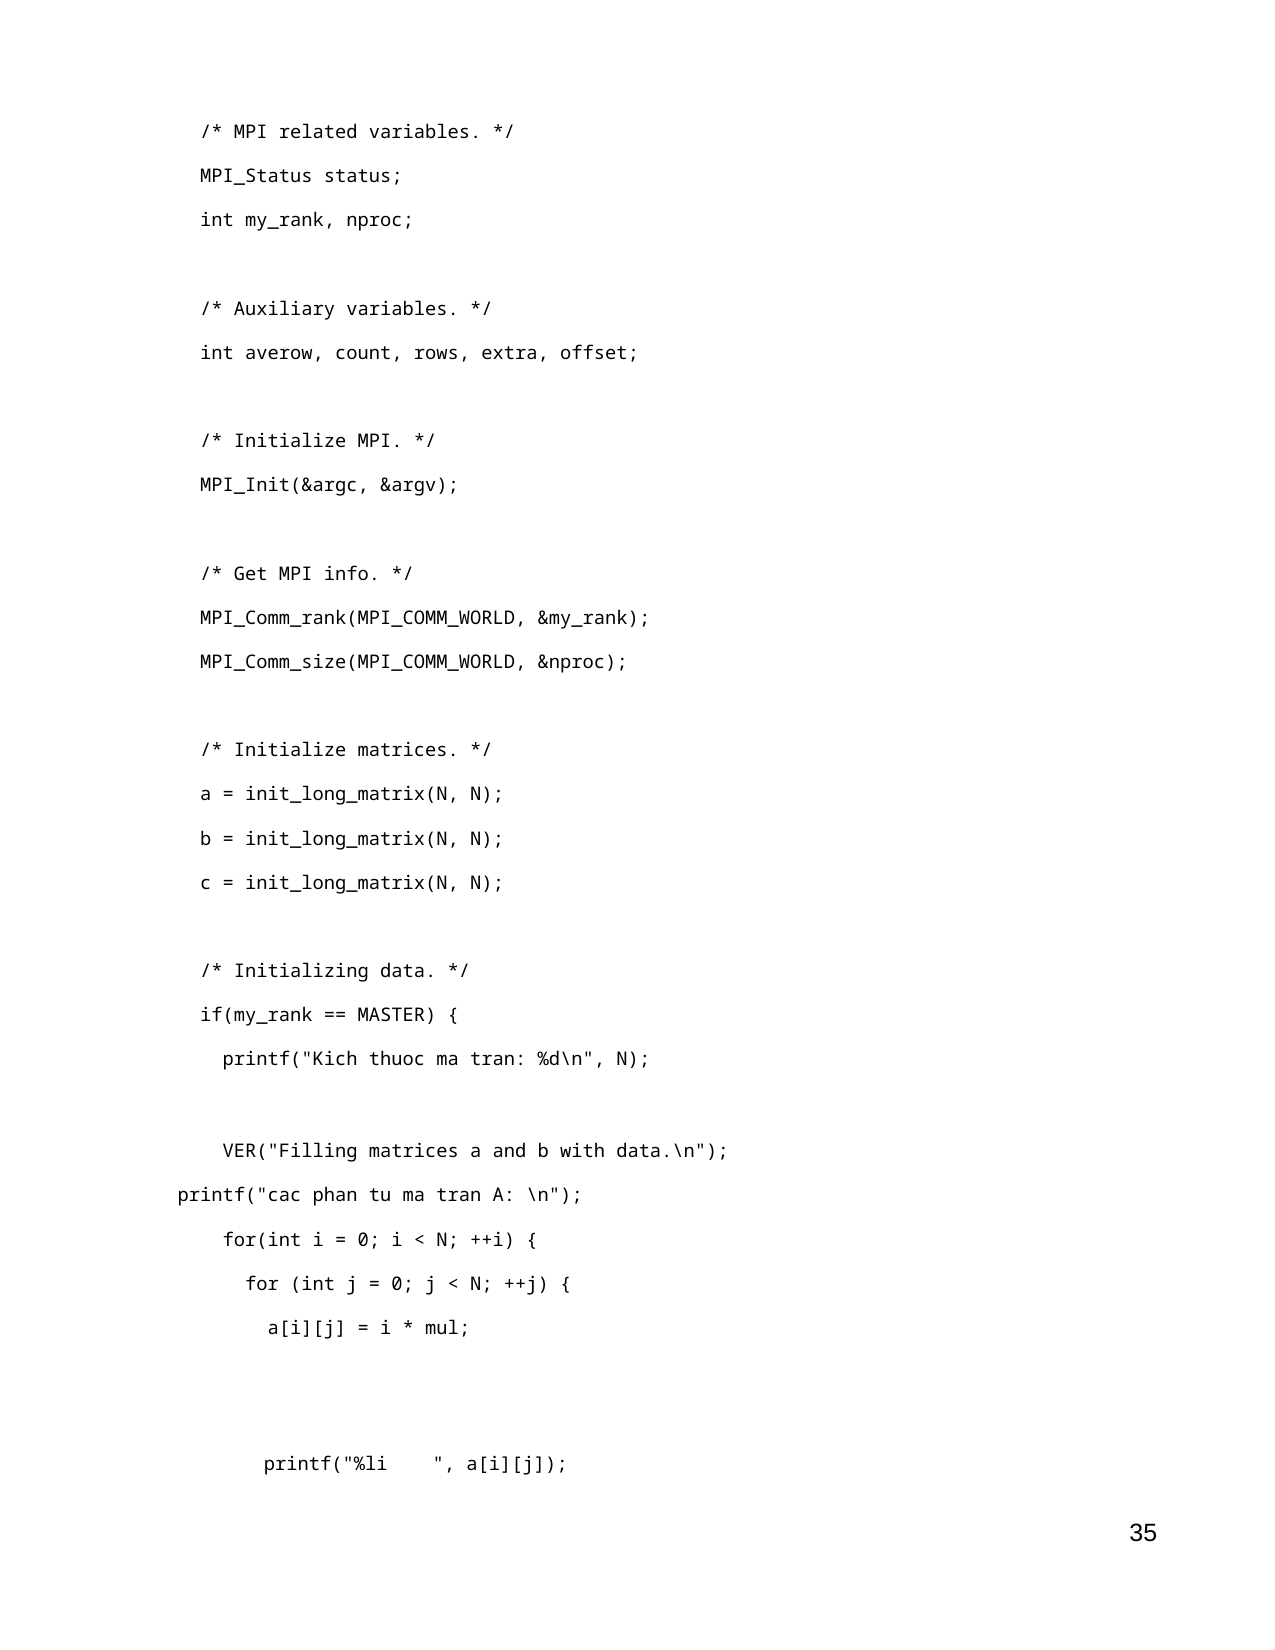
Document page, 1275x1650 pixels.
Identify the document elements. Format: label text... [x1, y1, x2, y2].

text printf("cac phan tu ma tran A: \n"); [177, 1182, 1157, 1207]
text printf("%li ", a[i][j]); [177, 1450, 1157, 1475]
text VER("Filling matrices a and b with data.\n"); [177, 1137, 1157, 1163]
text /* Initialize matrices. */ [177, 736, 1157, 762]
text /* MPI related variables. */ [177, 118, 1157, 144]
text /* Initializing data. */ [177, 957, 1157, 983]
text MPI_Comm_rank(MPI_COMM_WORLD, &my_rank); [177, 604, 1157, 629]
text MPI_Status status; [177, 162, 1157, 188]
text a = init_long_matrix(N, N); [177, 781, 1157, 806]
text for(int i = 0; i < N; ++i) { [177, 1226, 1157, 1251]
text for (int j = 0; j < N; ++j) { [177, 1270, 1157, 1296]
text /* Get MPI info. */ [177, 560, 1157, 585]
text int averow, count, rows, extra, offset; [177, 339, 1157, 364]
text c = init_long_matrix(N, N); [177, 869, 1157, 894]
text printf("Kich thuoc ma tran: %d\n", N); [177, 1046, 1157, 1071]
text b = init_long_matrix(N, N); [177, 825, 1157, 850]
text a[i][j] = i * mul; [177, 1314, 1157, 1340]
text /* Initialize MPI. */ [177, 427, 1157, 453]
text int my_rank, nproc; [177, 206, 1157, 232]
text if(my_rank == MASTER) { [177, 1001, 1157, 1027]
text MPI_Init(&argc, &argv); [177, 471, 1157, 497]
text /* Auxiliary variables. */ [177, 295, 1157, 320]
text MPI_Comm_size(MPI_COMM_WORLD, &nproc); [177, 648, 1157, 674]
